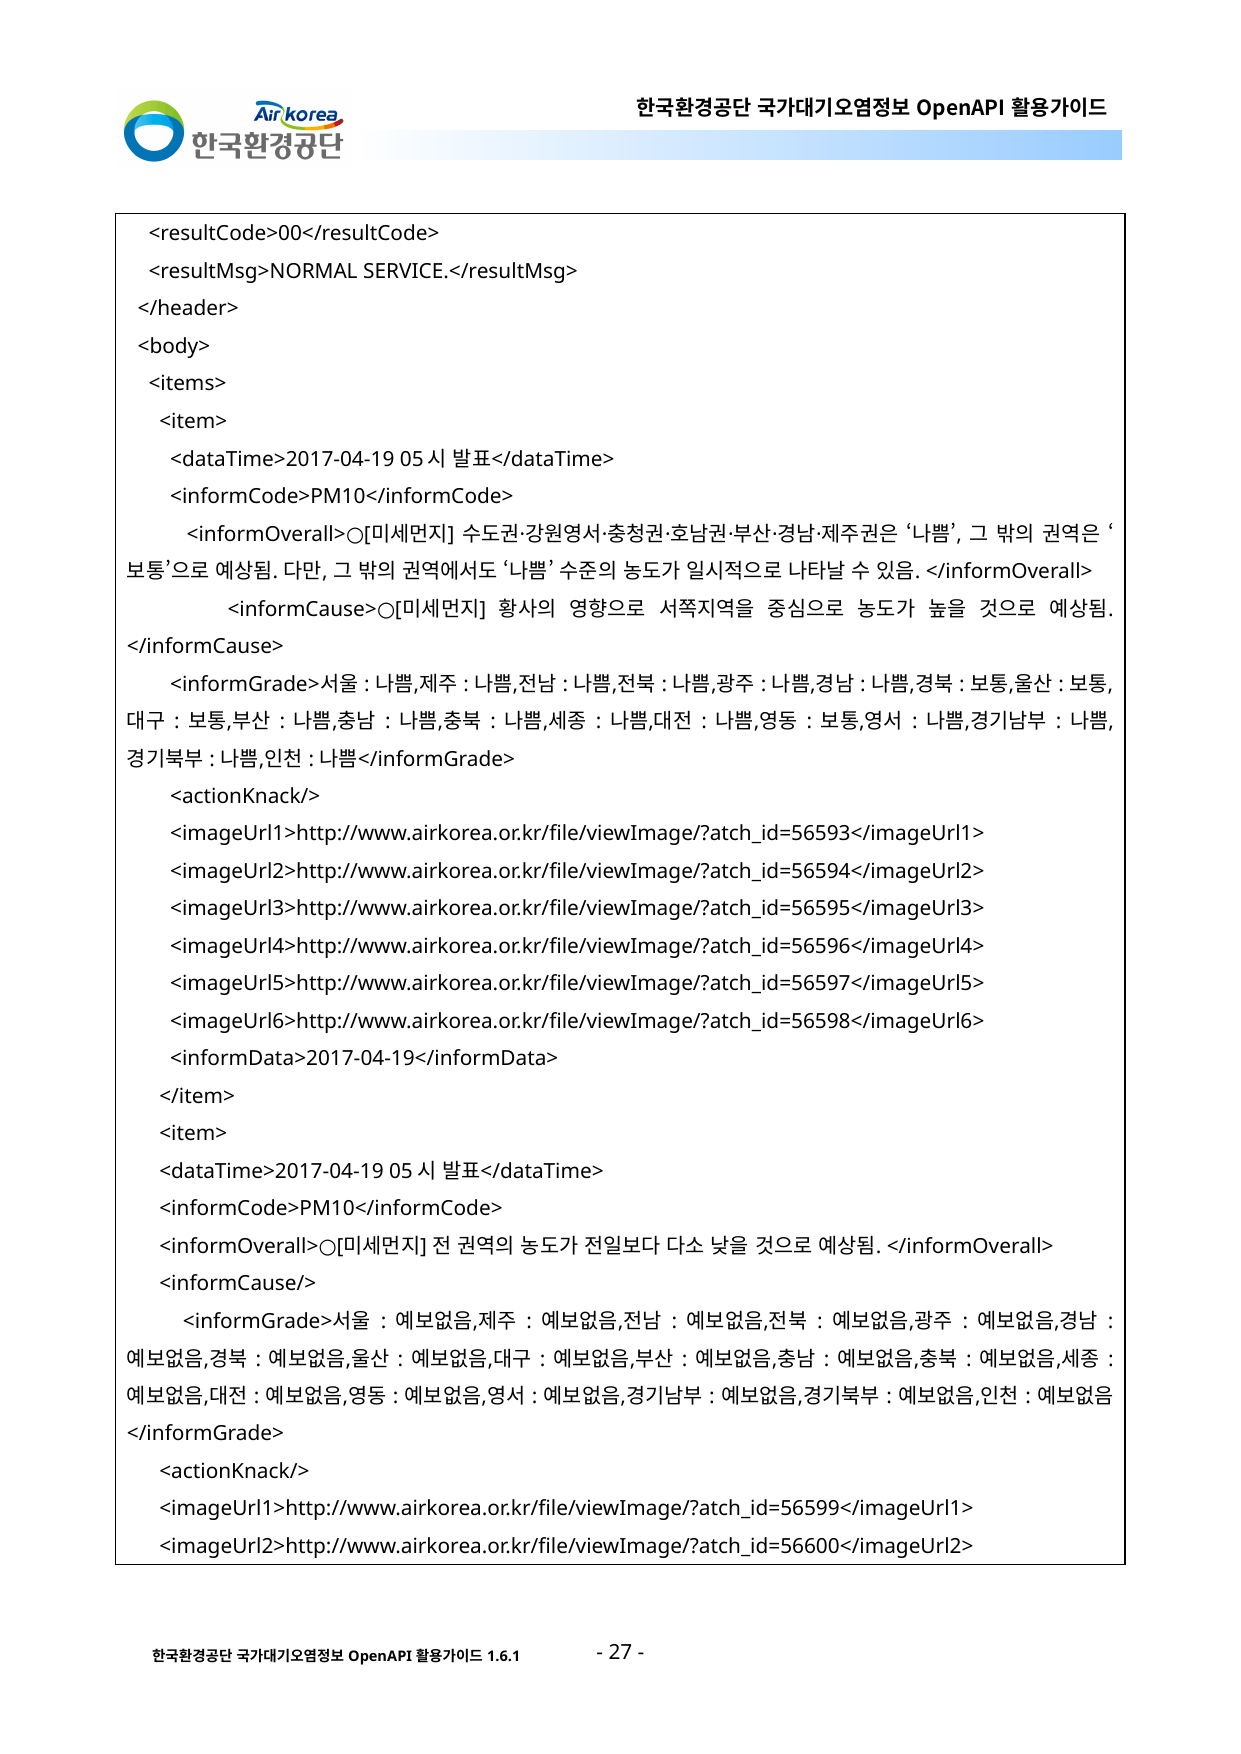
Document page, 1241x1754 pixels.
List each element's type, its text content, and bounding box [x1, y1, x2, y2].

picture [118, 88, 352, 172]
